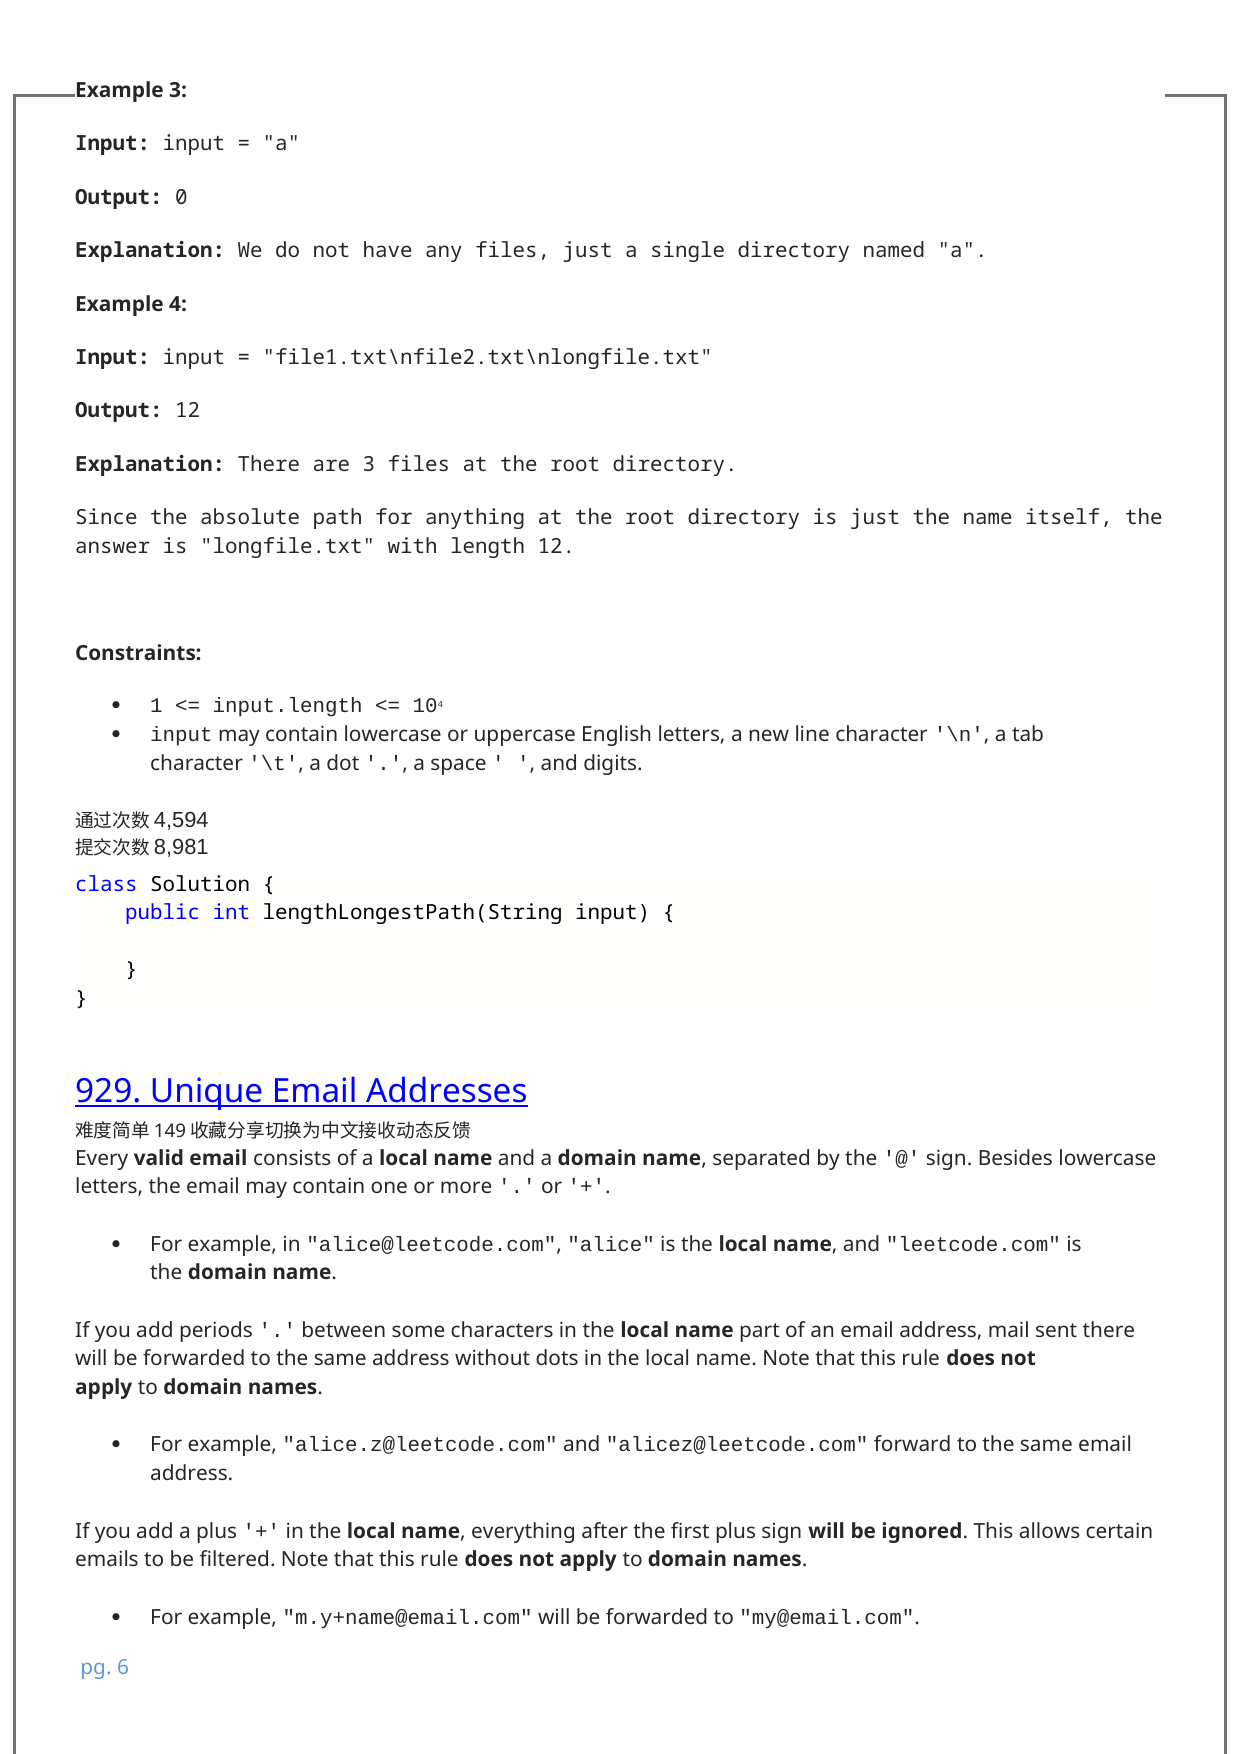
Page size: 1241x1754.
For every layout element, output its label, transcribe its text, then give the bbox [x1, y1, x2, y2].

text Explanation: There are 3 files at the root directory. [75, 449, 1165, 477]
list 1 <= input.length <= 104 [112, 695, 1165, 719]
text Explanation: We do not have any files, just a single directory named "a". [75, 235, 1165, 264]
text Input: input = "a" [75, 128, 1165, 157]
text Output: 0 [75, 182, 1165, 210]
list input may contain lowercase or uppercase English letters, a new line character '\n', a tab character '\t', a dot '.', a space ' ', and digits. [112, 719, 1165, 776]
text 提交次数8,981 [75, 832, 1165, 860]
text Since the absolute path for anything at the root directory is just the name itself, the answer is "longfile.txt" with length 12. [75, 502, 1165, 559]
text If you add periods '.' between some characters in the local name part of an email address, mail sent there will be forwarded to the same address without dots in the local name. Note that this rule does not apply to domain names. [75, 1315, 1165, 1400]
text Constraints: [75, 638, 1165, 666]
text Example 4: [75, 289, 1165, 317]
text public int lengthLongestPath(String input) { [75, 897, 1165, 926]
text class Solution { [75, 869, 1165, 897]
text If you add a plus '+' in the local name, everything after the first plus sign will be ignored. This allows certain emails to be filtered. Note that this rule does not apply to domain names. [75, 1516, 1165, 1573]
text Input: input = "file1.txt\nfile2.txt\nlongfile.txt" [75, 342, 1165, 371]
text } [75, 983, 1165, 1011]
list For example, "m.y+name@email.com" will be forwarded to "my@email.com". [112, 1602, 1165, 1630]
subtitle 929. Unique Email Addresses [75, 1066, 1165, 1112]
list For example, in "alice@leetcode.com", "alice" is the local name, and "leetcode.com" is the domain name. [112, 1229, 1165, 1286]
text Every valid email consists of a local name and a domain name, separated by the '@' sign. Besides lowercase letters, the email may contain one or more '.' or '+'. [75, 1143, 1165, 1200]
text } [75, 954, 1165, 983]
text 难度简单149收藏分享切换为中文接收动态反馈 [75, 1115, 1165, 1143]
text Example 3: [75, 75, 1165, 103]
list For example, "alice.z@leetcode.com" and "alicez@leetcode.com" forward to the same email address. [112, 1429, 1165, 1487]
text Output: 12 [75, 396, 1165, 424]
text 通过次数4,594 [75, 805, 1165, 832]
